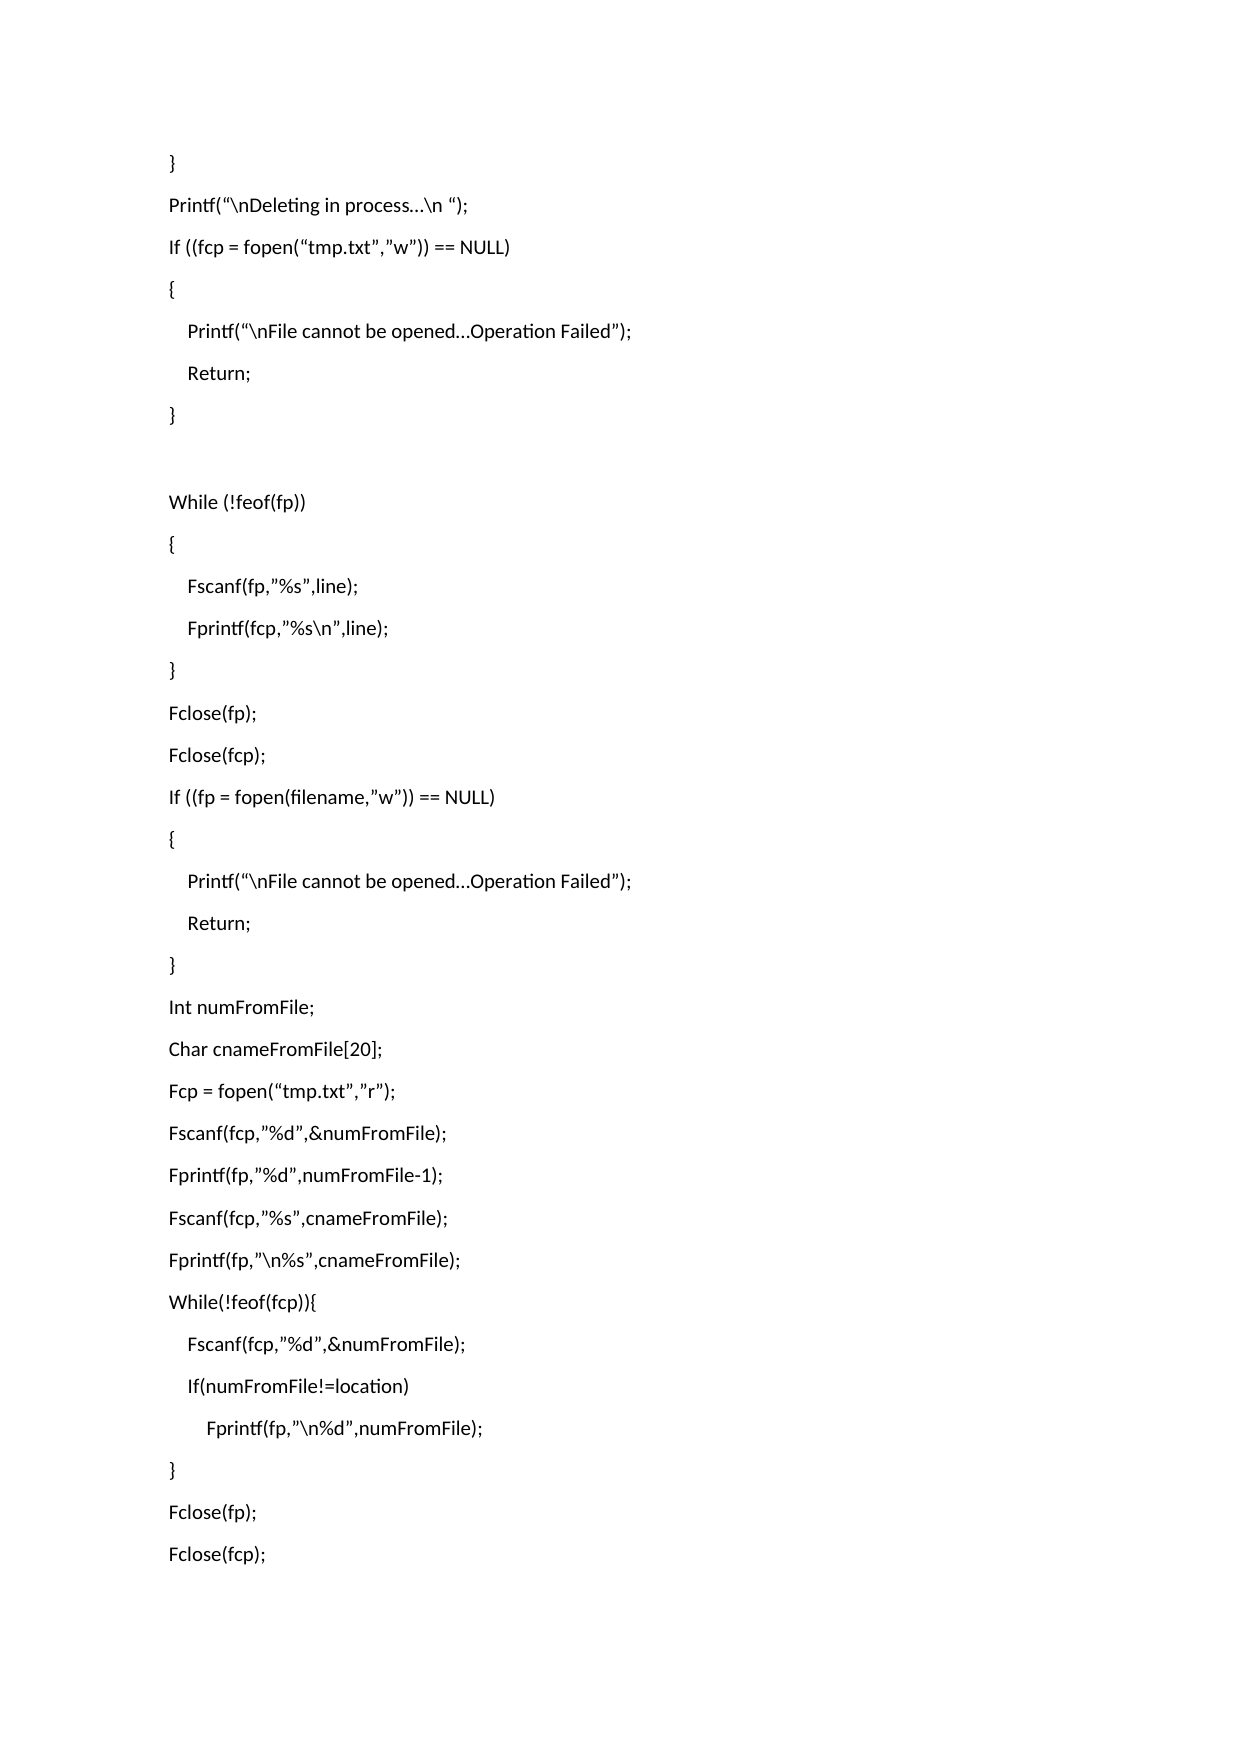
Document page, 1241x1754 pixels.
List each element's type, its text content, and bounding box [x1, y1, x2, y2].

text } [150, 952, 1090, 978]
text Return; [150, 360, 1090, 386]
text Fprintf(fp,”%d”,numFromFile-1); [150, 1163, 1090, 1188]
text Fclose(fp); [150, 1499, 1090, 1525]
text Fscanf(fp,”%s”,line); [150, 573, 1090, 599]
text If(numFromFile!=location) [150, 1373, 1090, 1398]
text If ((fcp = fopen(“tmp.txt”,”w”)) == NULL) [150, 234, 1090, 259]
text { [150, 826, 1090, 851]
text While (!feof(fp)) [150, 489, 1090, 515]
text Fclose(fp); [150, 700, 1090, 725]
text } [150, 150, 1090, 175]
text Return; [150, 910, 1090, 936]
text Printf(“\nDeleting in process…\n “); [150, 192, 1090, 217]
text Printf(“\nFile cannot be opened…Operation Failed”); [150, 868, 1090, 893]
text Fcp = fopen(“tmp.txt”,”r”); [150, 1078, 1090, 1104]
text Fprintf(fp,”\n%d”,numFromFile); [150, 1415, 1090, 1441]
text Fclose(fcp); [150, 742, 1090, 767]
text Char cnameFromFile[20]; [150, 1036, 1090, 1062]
text Int numFromFile; [150, 994, 1090, 1020]
text Fprintf(fcp,”%s\n”,line); [150, 616, 1090, 641]
text Fprintf(fp,”\n%s”,cnameFromFile); [150, 1247, 1090, 1272]
text { [150, 276, 1090, 302]
text } [150, 1457, 1090, 1483]
text } [150, 658, 1090, 683]
text While(!feof(fcp)){ [150, 1289, 1090, 1314]
text { [150, 531, 1090, 557]
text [150, 318, 1090, 344]
text Fscanf(fcp,”%d”,&numFromFile); [150, 1121, 1090, 1146]
text } [150, 402, 1090, 428]
text If ((fp = fopen(filename,”w”)) == NULL) [150, 784, 1090, 809]
text Fclose(fcp); [150, 1541, 1090, 1567]
text Fscanf(fcp,”%s”,cnameFromFile); [150, 1205, 1090, 1230]
text Fscanf(fcp,”%d”,&numFromFile); [150, 1331, 1090, 1356]
